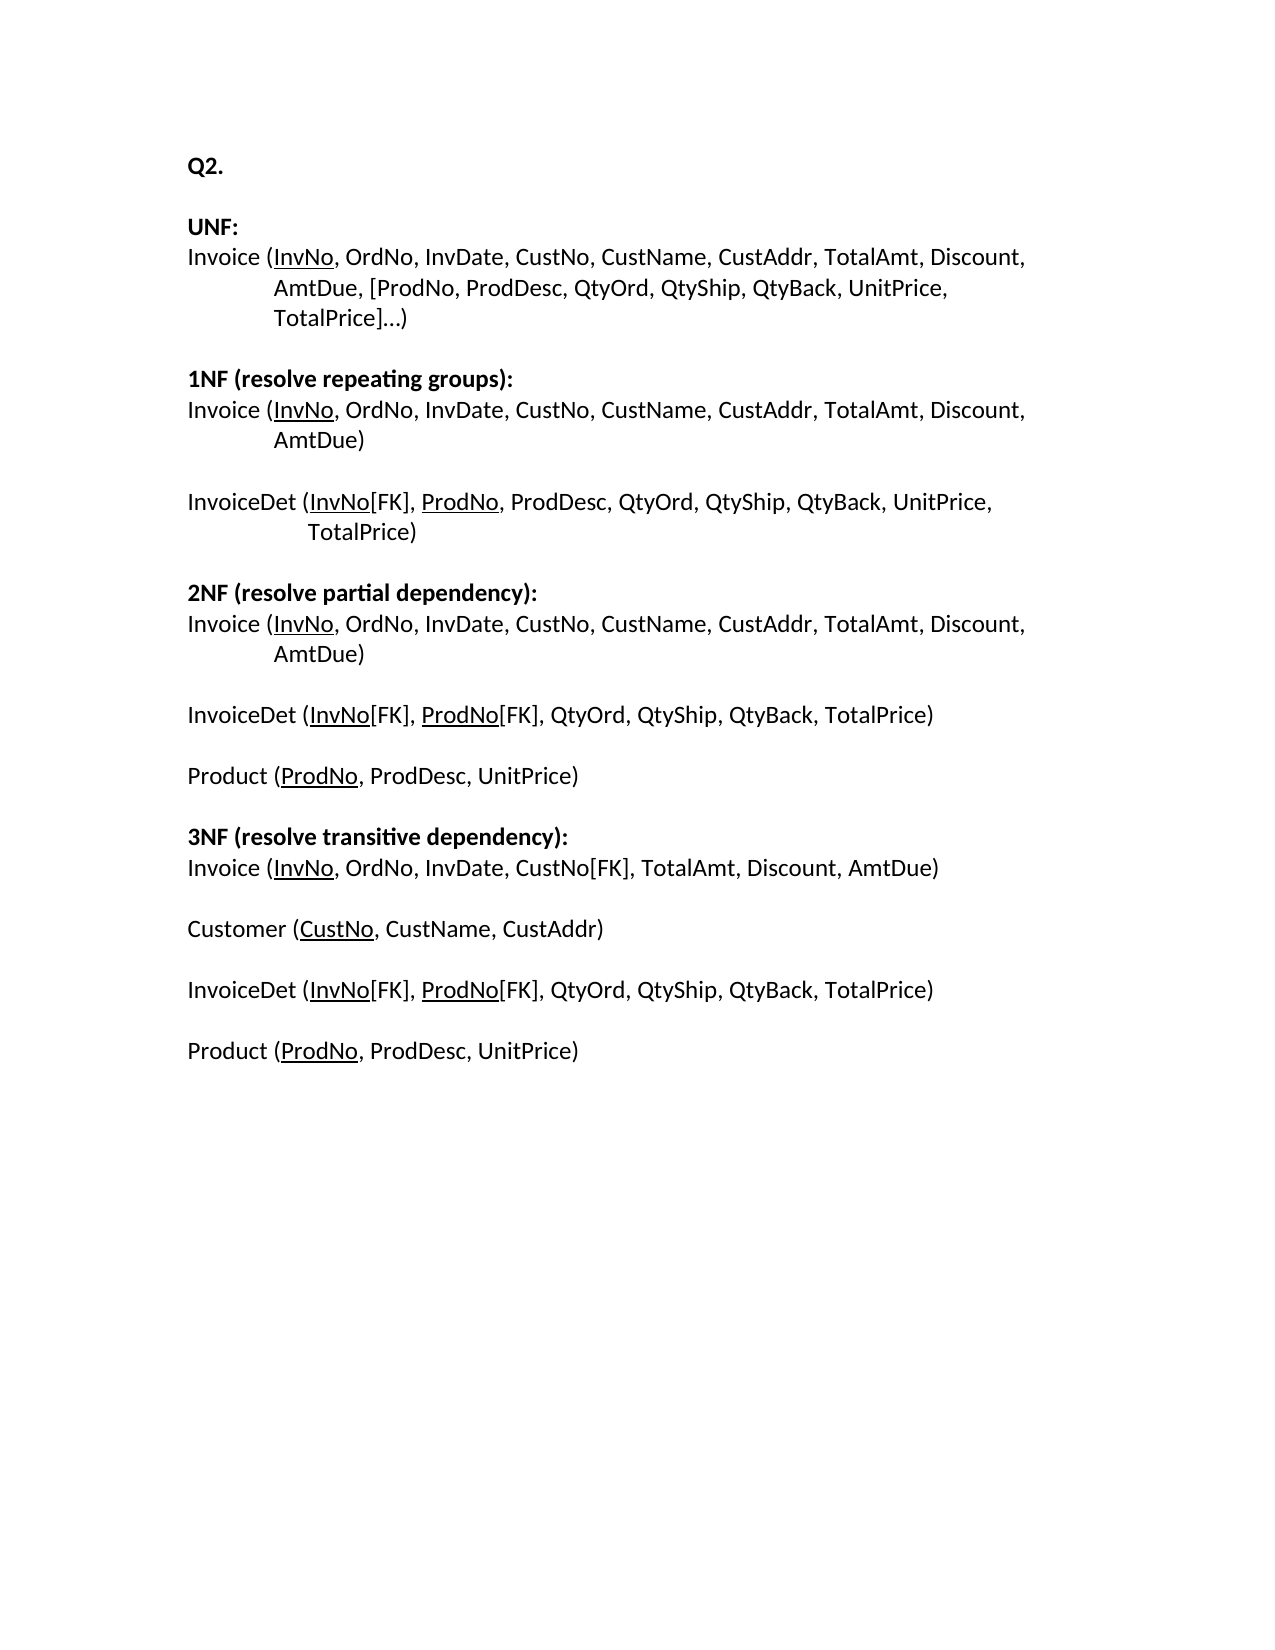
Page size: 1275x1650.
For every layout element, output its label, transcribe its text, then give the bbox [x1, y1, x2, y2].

text UNF: [187, 211, 1087, 242]
text Product (ProdNo, ProdDesc, UnitPrice) [187, 1035, 1087, 1066]
text Customer (CustNo, CustName, CustAddr) [187, 913, 1087, 943]
text InvoiceDet (InvNo[FK], ProdNo[FK], QtyOrd, QtyShip, QtyBack, TotalPrice) [187, 974, 1087, 1004]
text Product (ProdNo, ProdDesc, UnitPrice) [187, 760, 1087, 791]
text Invoice (InvNo, OrdNo, InvDate, CustNo, CustName, CustAddr, TotalAmt, Discount, [187, 394, 1087, 425]
text Invoice (InvNo, OrdNo, InvDate, CustNo[FK], TotalAmt, Discount, AmtDue) [187, 852, 1087, 882]
text 3NF (resolve transitive dependency): [187, 821, 1087, 852]
text 2NF (resolve partial dependency): [187, 577, 1087, 608]
text AmtDue) [187, 638, 1087, 669]
text InvoiceDet (InvNo[FK], ProdNo, ProdDesc, QtyOrd, QtyShip, QtyBack, UnitPrice, [187, 486, 1087, 516]
text Q2. [187, 150, 1087, 181]
text Invoice (InvNo, OrdNo, InvDate, CustNo, CustName, CustAddr, TotalAmt, Discount, [187, 608, 1087, 638]
text 1NF (resolve repeating groups): [187, 364, 1087, 394]
text AmtDue) [187, 425, 1087, 455]
text TotalPrice) [187, 516, 1087, 547]
text TotalPrice]…) [187, 303, 1087, 333]
text Invoice (InvNo, OrdNo, InvDate, CustNo, CustName, CustAddr, TotalAmt, Discount, [187, 242, 1087, 272]
text InvoiceDet (InvNo[FK], ProdNo[FK], QtyOrd, QtyShip, QtyBack, TotalPrice) [187, 699, 1087, 730]
text AmtDue, [ProdNo, ProdDesc, QtyOrd, QtyShip, QtyBack, UnitPrice, [187, 272, 1087, 303]
